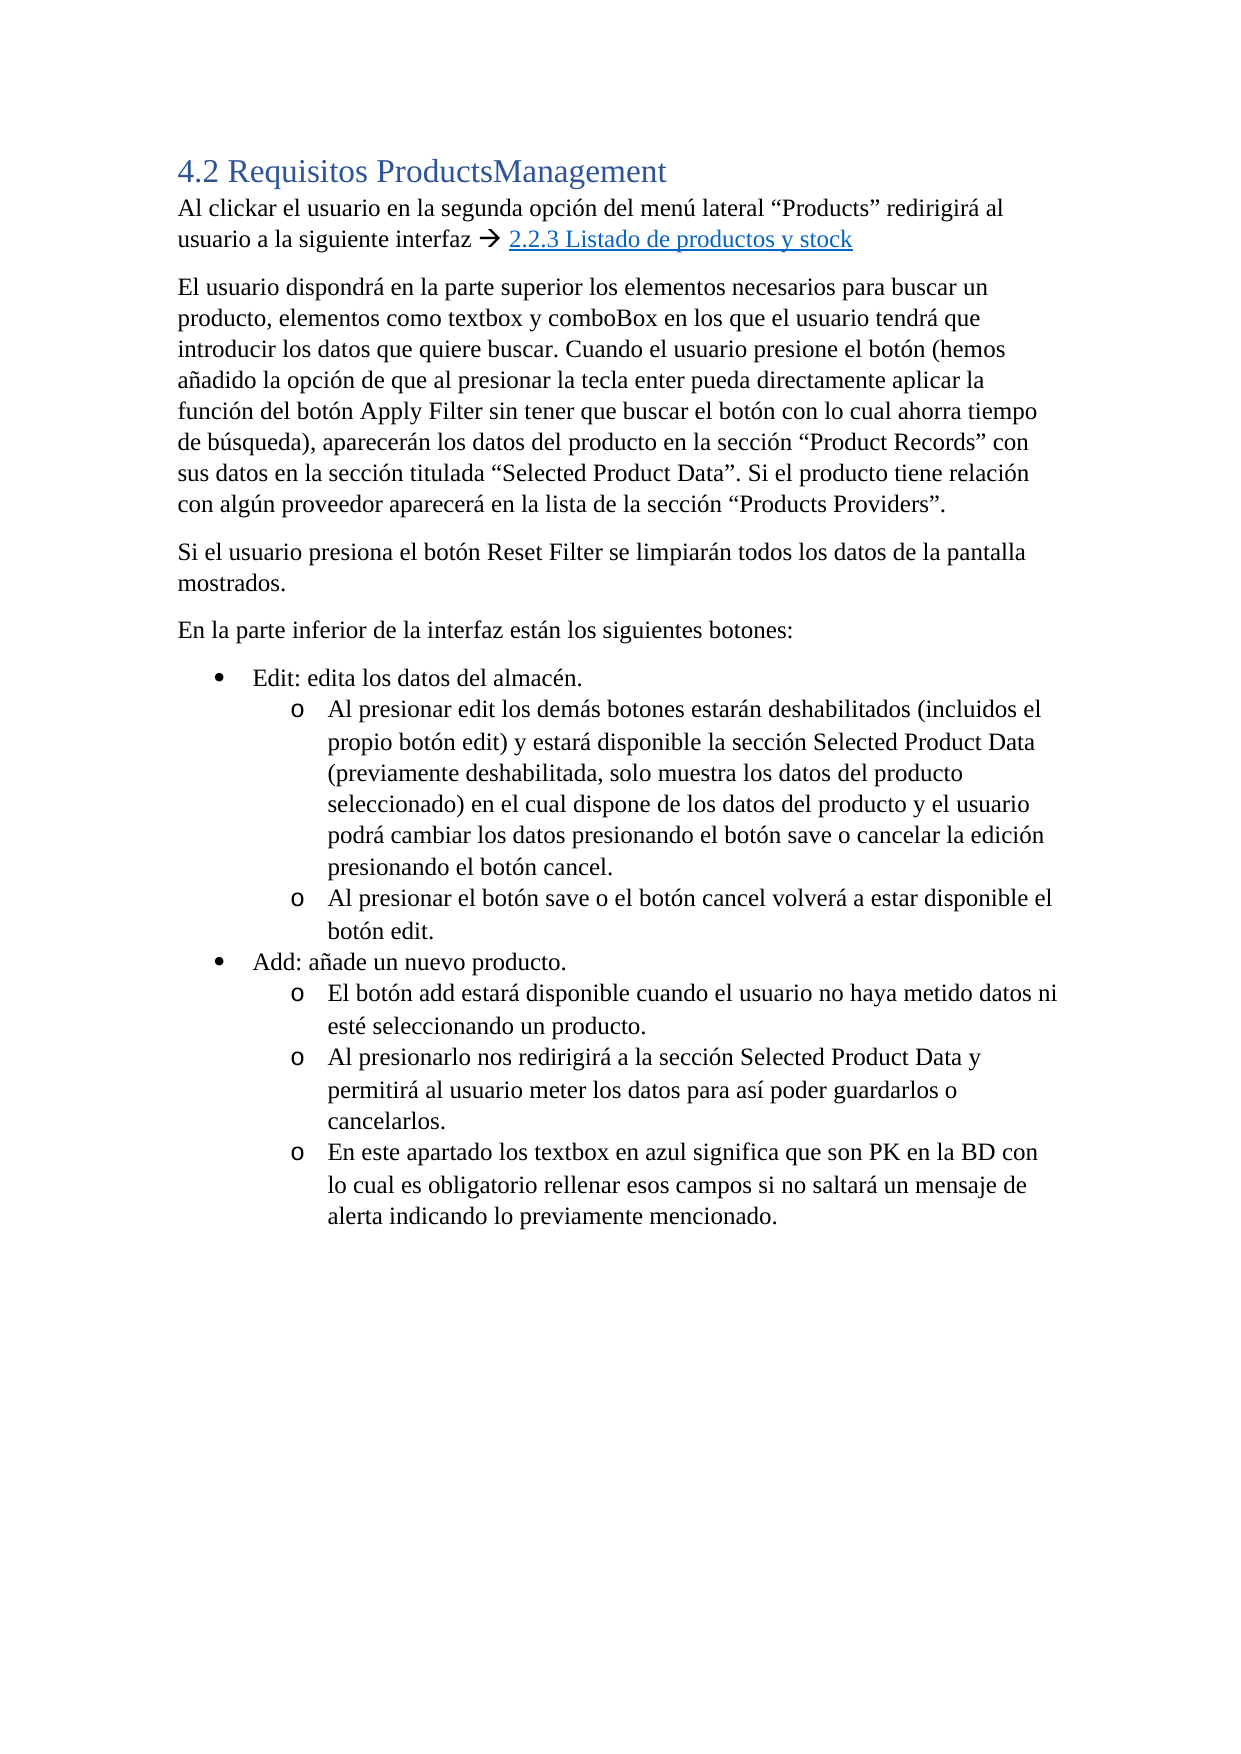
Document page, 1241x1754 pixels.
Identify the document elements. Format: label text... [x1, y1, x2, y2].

list Add: añade un nuevo producto. [215, 947, 1063, 976]
text Si el usuario presiona el botón Reset Filter se limpiarán todos los datos de la pantalla mostrados. [177, 537, 1063, 597]
list Edit: edita los datos del almacén. [215, 663, 1063, 692]
list Al presionarlo nos redirigirá a la sección Selected Product Data y permitirá al usuario meter los datos para así poder guardarlos o cancelarlos. [290, 1042, 1063, 1135]
text El usuario dispondrá en la parte superior los elementos necesarios para buscar un producto, elementos como textbox y comboBox en los que el usuario tendrá que introducir los datos que quiere buscar. Cuando el usuario presione el botón (hemos añadido la opción de que al presionar la tecla enter pueda directamente aplicar la función del botón Apply Filter sin tener que buscar el botón con lo cual ahorra tiempo de búsqueda), aparecerán los datos del producto en la sección “Product Records” con sus datos en la sección titulada “Selected Product Data”. Si el producto tiene relación con algún proveedor aparecerá en la lista de la sección “Products Providers”. [177, 272, 1063, 518]
text Al clickar el usuario en la segunda opción del menú lateral “Products” redirigirá al usuario a la siguiente interfaz 2.2.3 Listado de productos y stock [177, 193, 1063, 253]
list El botón add estará disponible cuando el usuario no haya metido datos ni esté seleccionando un producto. [290, 978, 1063, 1040]
text En la parte inferior de la interfaz están los siguientes botones: [177, 616, 1063, 644]
list Al presionar el botón save o el botón cancel volverá a estar disponible el botón edit. [290, 883, 1063, 944]
list En este apartado los textbox en azul significa que son PK en la BD con lo cual es obligatorio rellenar esos campos si no saltará un mensaje de alerta indicando lo previamente mencionado. [290, 1137, 1063, 1230]
list Al presionar edit los demás botones estarán deshabilitados (incluidos el propio botón edit) y estará disponible la sección Selected Product Data (previamente deshabilitada, solo muestra los datos del producto seleccionado) en el cual dispone de los datos del producto y el usuario podrá cambiar los datos presionando el botón save o cancelar la edición presionando el botón cancel. [290, 694, 1063, 880]
subtitle 4.2 Requisitos ProductsManagement [177, 152, 1063, 190]
